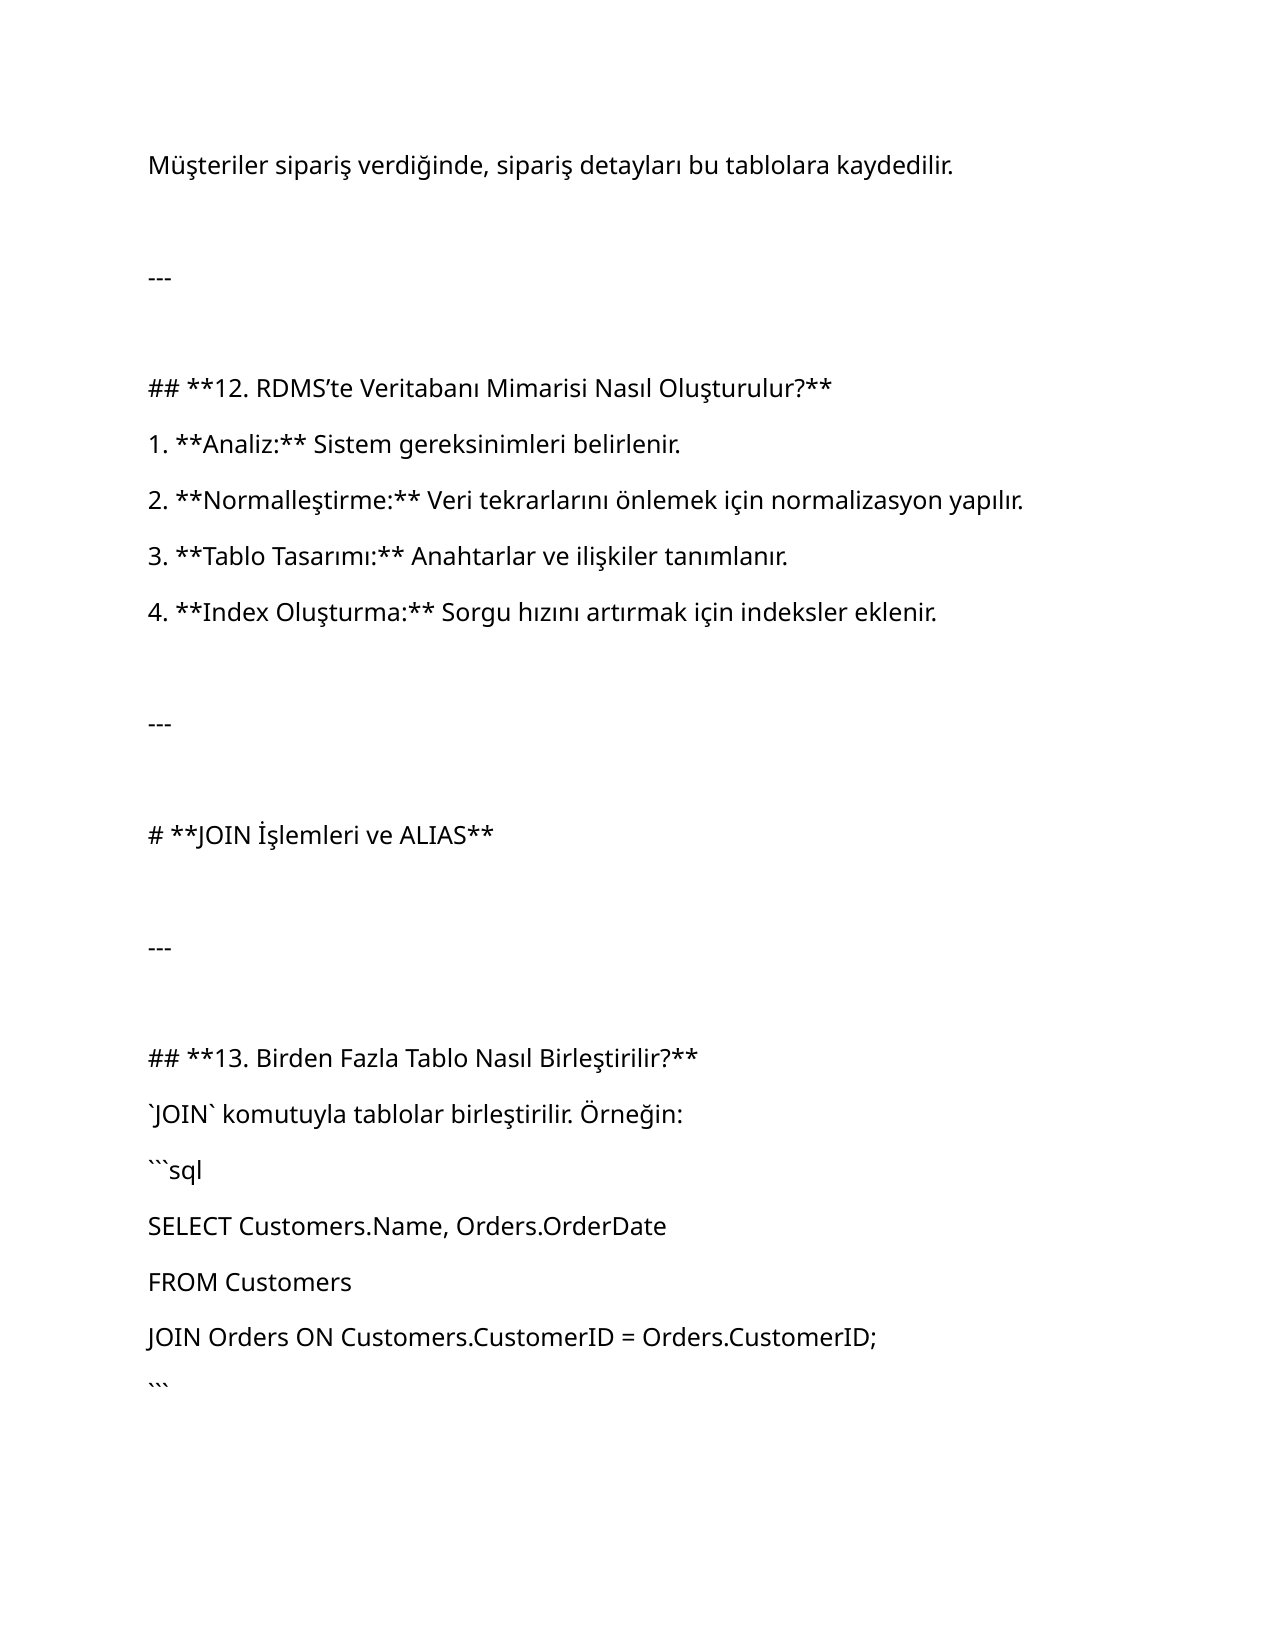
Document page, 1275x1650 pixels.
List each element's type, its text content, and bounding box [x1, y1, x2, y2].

text Müşteriler sipariş verdiğinde, sipariş detayları bu tablolara kaydedilir. [148, 148, 1127, 182]
text --- [148, 706, 1127, 740]
text ## **13. Birden Fazla Tablo Nasıl Birleştirilir?** [148, 1041, 1127, 1075]
text ``` [148, 1376, 1127, 1410]
text 2. **Normalleştirme:** Veri tekrarlarını önlemek için normalizasyon yapılır. [148, 483, 1127, 517]
text 4. **Index Oluşturma:** Sorgu hızını artırmak için indeksler eklenir. [148, 594, 1127, 628]
text --- [148, 929, 1127, 963]
text FROM Customers [148, 1264, 1127, 1298]
text SELECT Customers.Name, Orders.OrderDate [148, 1208, 1127, 1242]
text JOIN Orders ON Customers.CustomerID = Orders.CustomerID; [148, 1320, 1127, 1354]
text 1. **Analiz:** Sistem gereksinimleri belirlenir. [148, 427, 1127, 461]
text ## **12. RDMS’te Veritabanı Mimarisi Nasıl Oluşturulur?** [148, 371, 1127, 405]
text 3. **Tablo Tasarımı:** Anahtarlar ve ilişkiler tanımlanır. [148, 538, 1127, 572]
text ```sql [148, 1153, 1127, 1187]
text `JOIN` komutuyla tablolar birleştirilir. Örneğin: [148, 1097, 1127, 1131]
text --- [148, 259, 1127, 293]
text # **JOIN İşlemleri ve ALIAS** [148, 818, 1127, 852]
